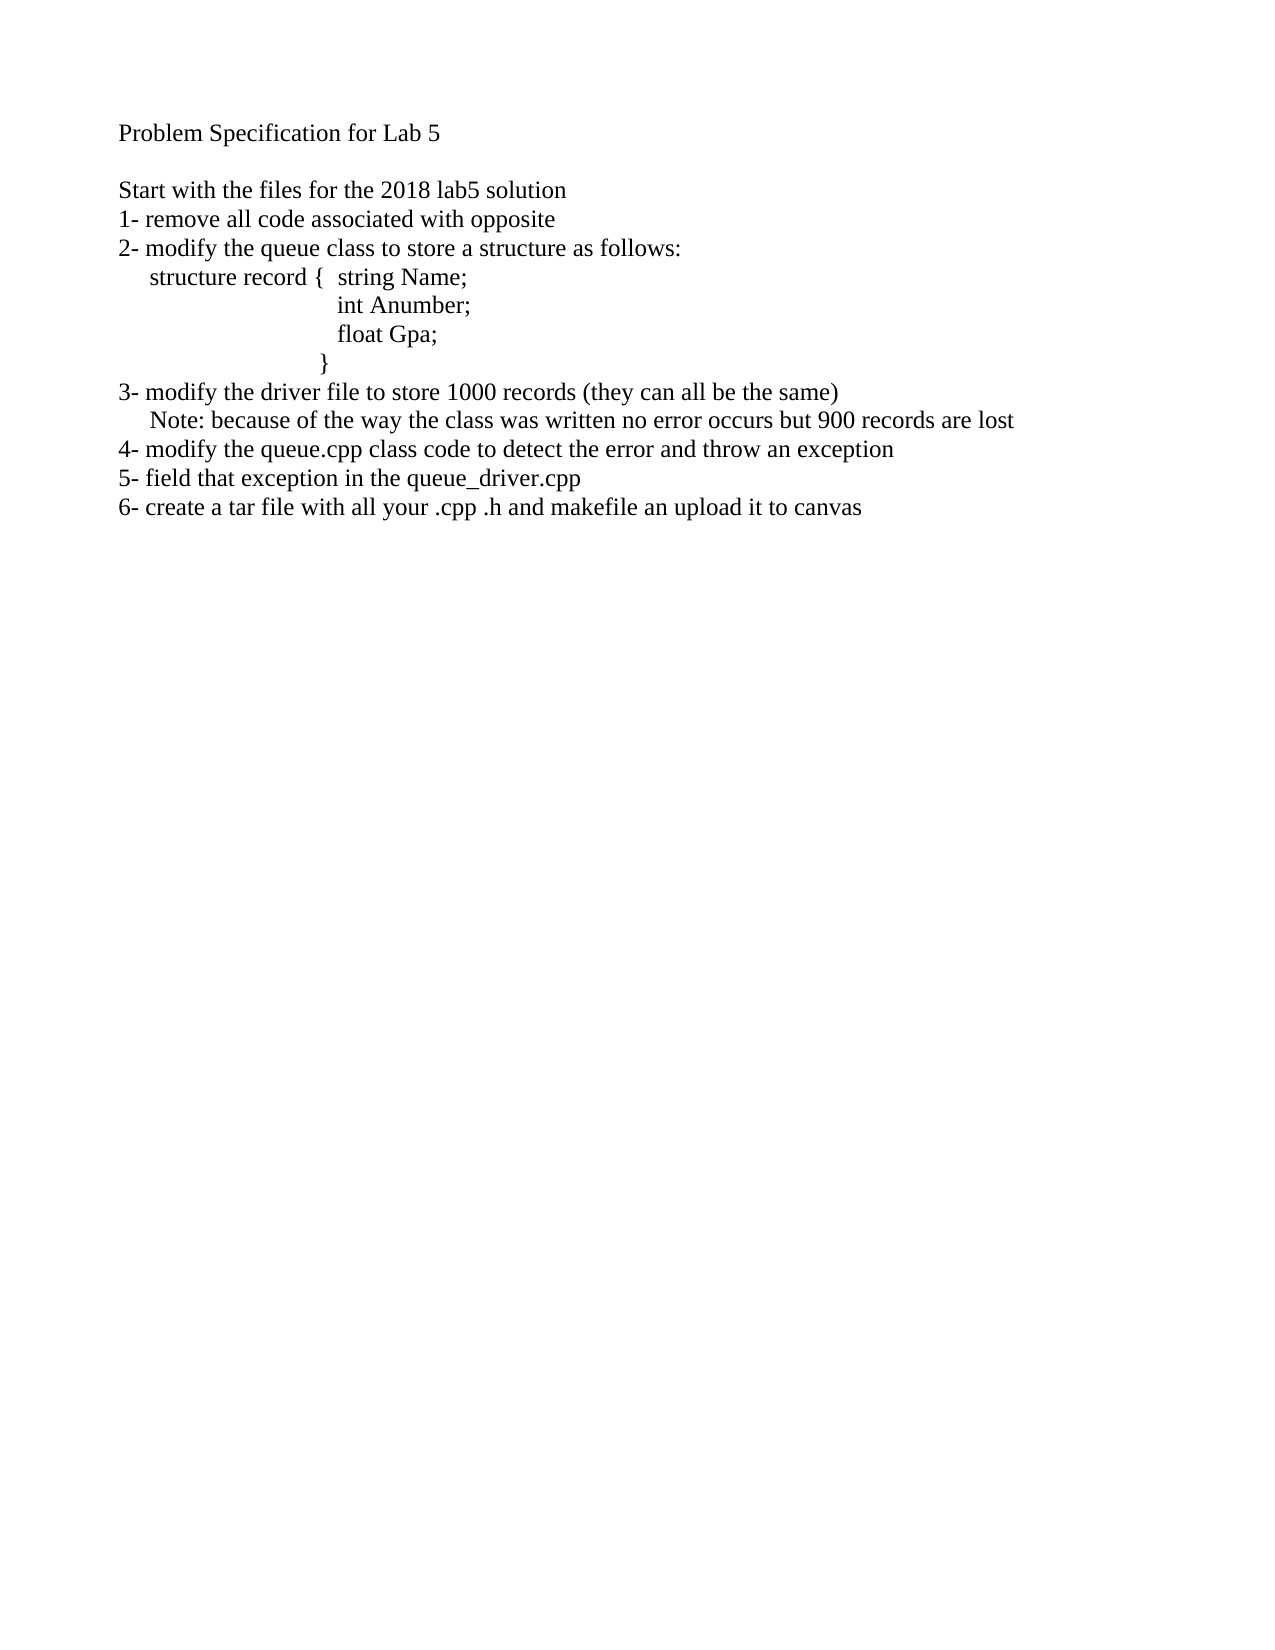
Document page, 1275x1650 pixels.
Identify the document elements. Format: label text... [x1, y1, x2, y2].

text Start with the files for the 2018 lab5 solution [118, 176, 1157, 204]
text Note: because of the way the class was written no error occurs but 900 records are lost [118, 406, 1157, 434]
text 3- modify the driver file to store 1000 records (they can all be the same) [118, 377, 1157, 406]
text float Gpa; [118, 319, 1157, 348]
text } [118, 348, 1157, 377]
text 2- modify the queue class to store a structure as follows: [118, 233, 1157, 262]
text 5- field that exception in the queue_driver.cpp [118, 463, 1157, 492]
text 1- remove all code associated with opposite [118, 204, 1157, 233]
text 4- modify the queue.cpp class code to detect the error and throw an exception [118, 434, 1157, 463]
text structure record { string Name; [118, 262, 1157, 291]
text int Anumber; [118, 291, 1157, 319]
text Problem Specification for Lab 5 [118, 118, 1157, 147]
text 6- create a tar file with all your .cpp .h and makefile an upload it to canvas [118, 492, 1157, 521]
